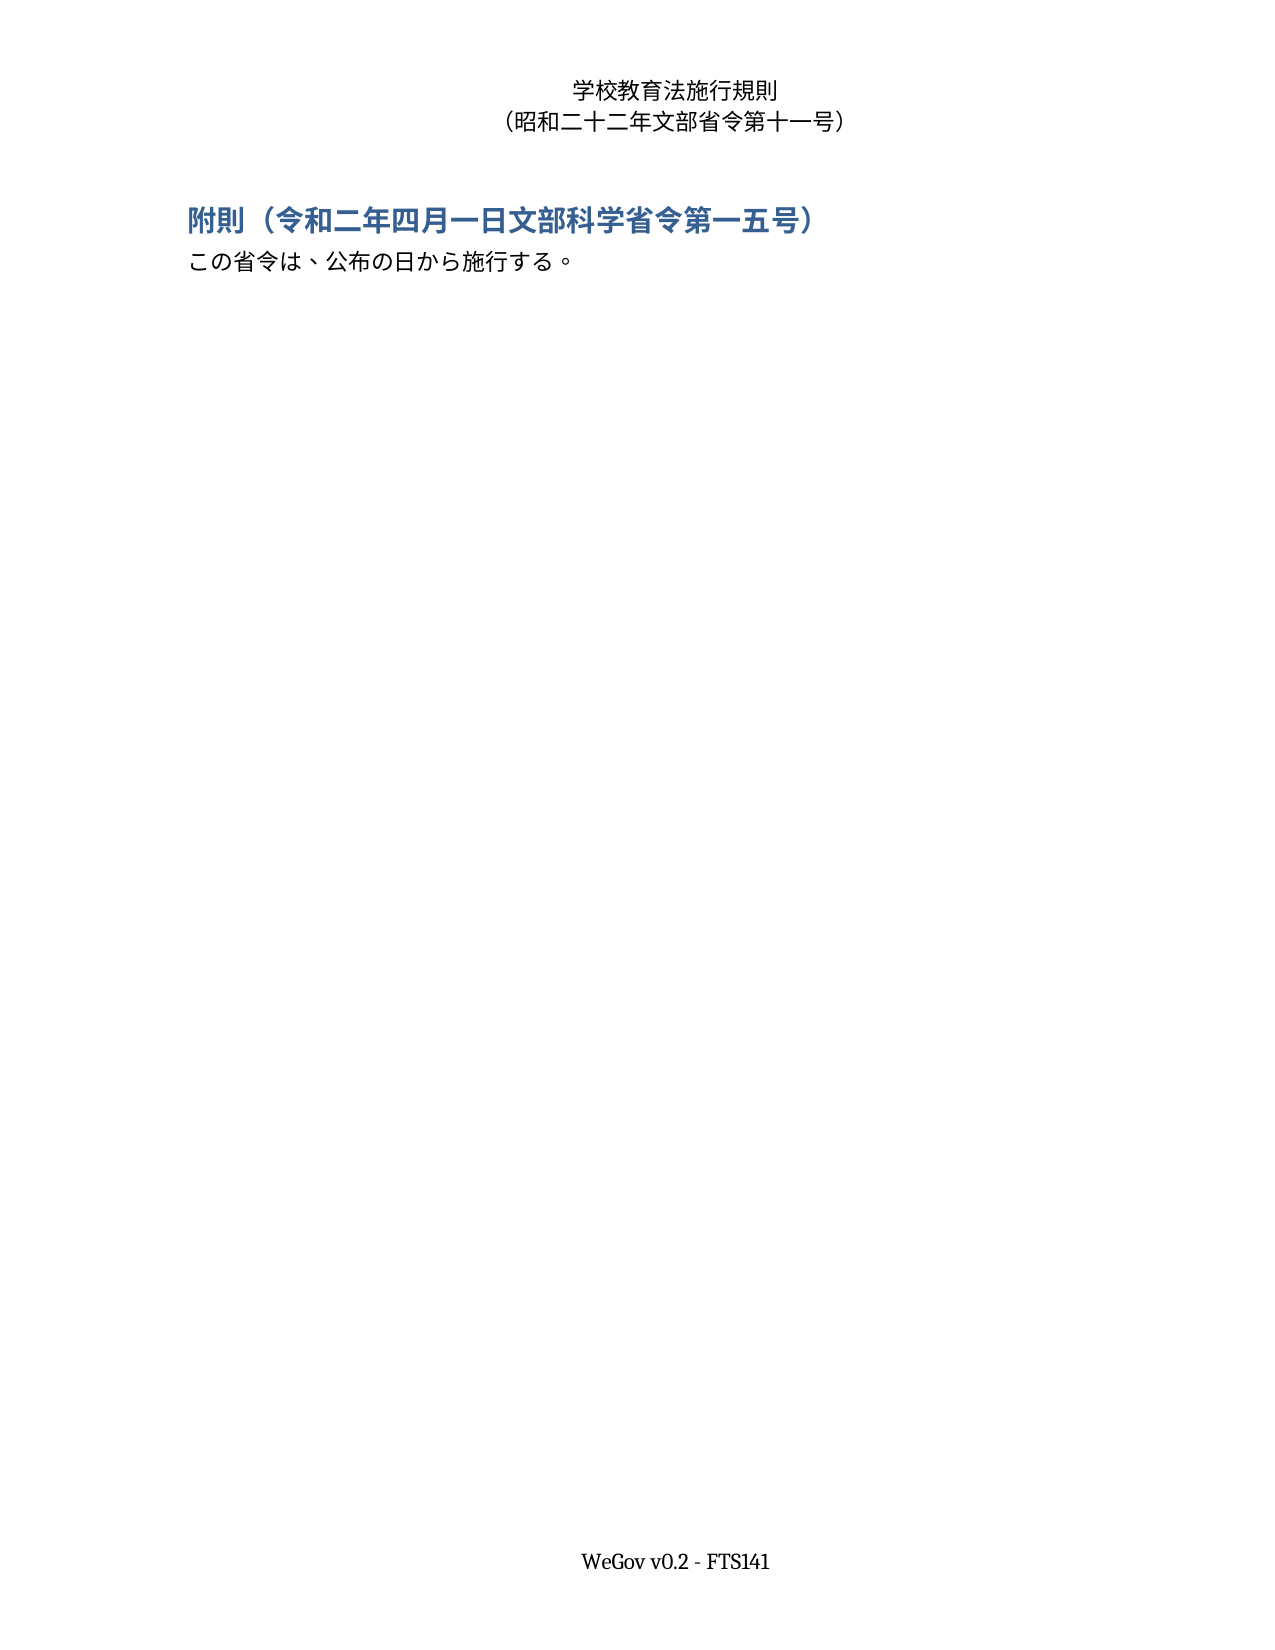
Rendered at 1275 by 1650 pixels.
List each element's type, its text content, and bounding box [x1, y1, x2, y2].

subtitle 附則（令和二年四月一日文部科学省令第一五号） [187, 200, 1087, 240]
text この省令は、公布の日から施行する。 [187, 246, 1087, 277]
